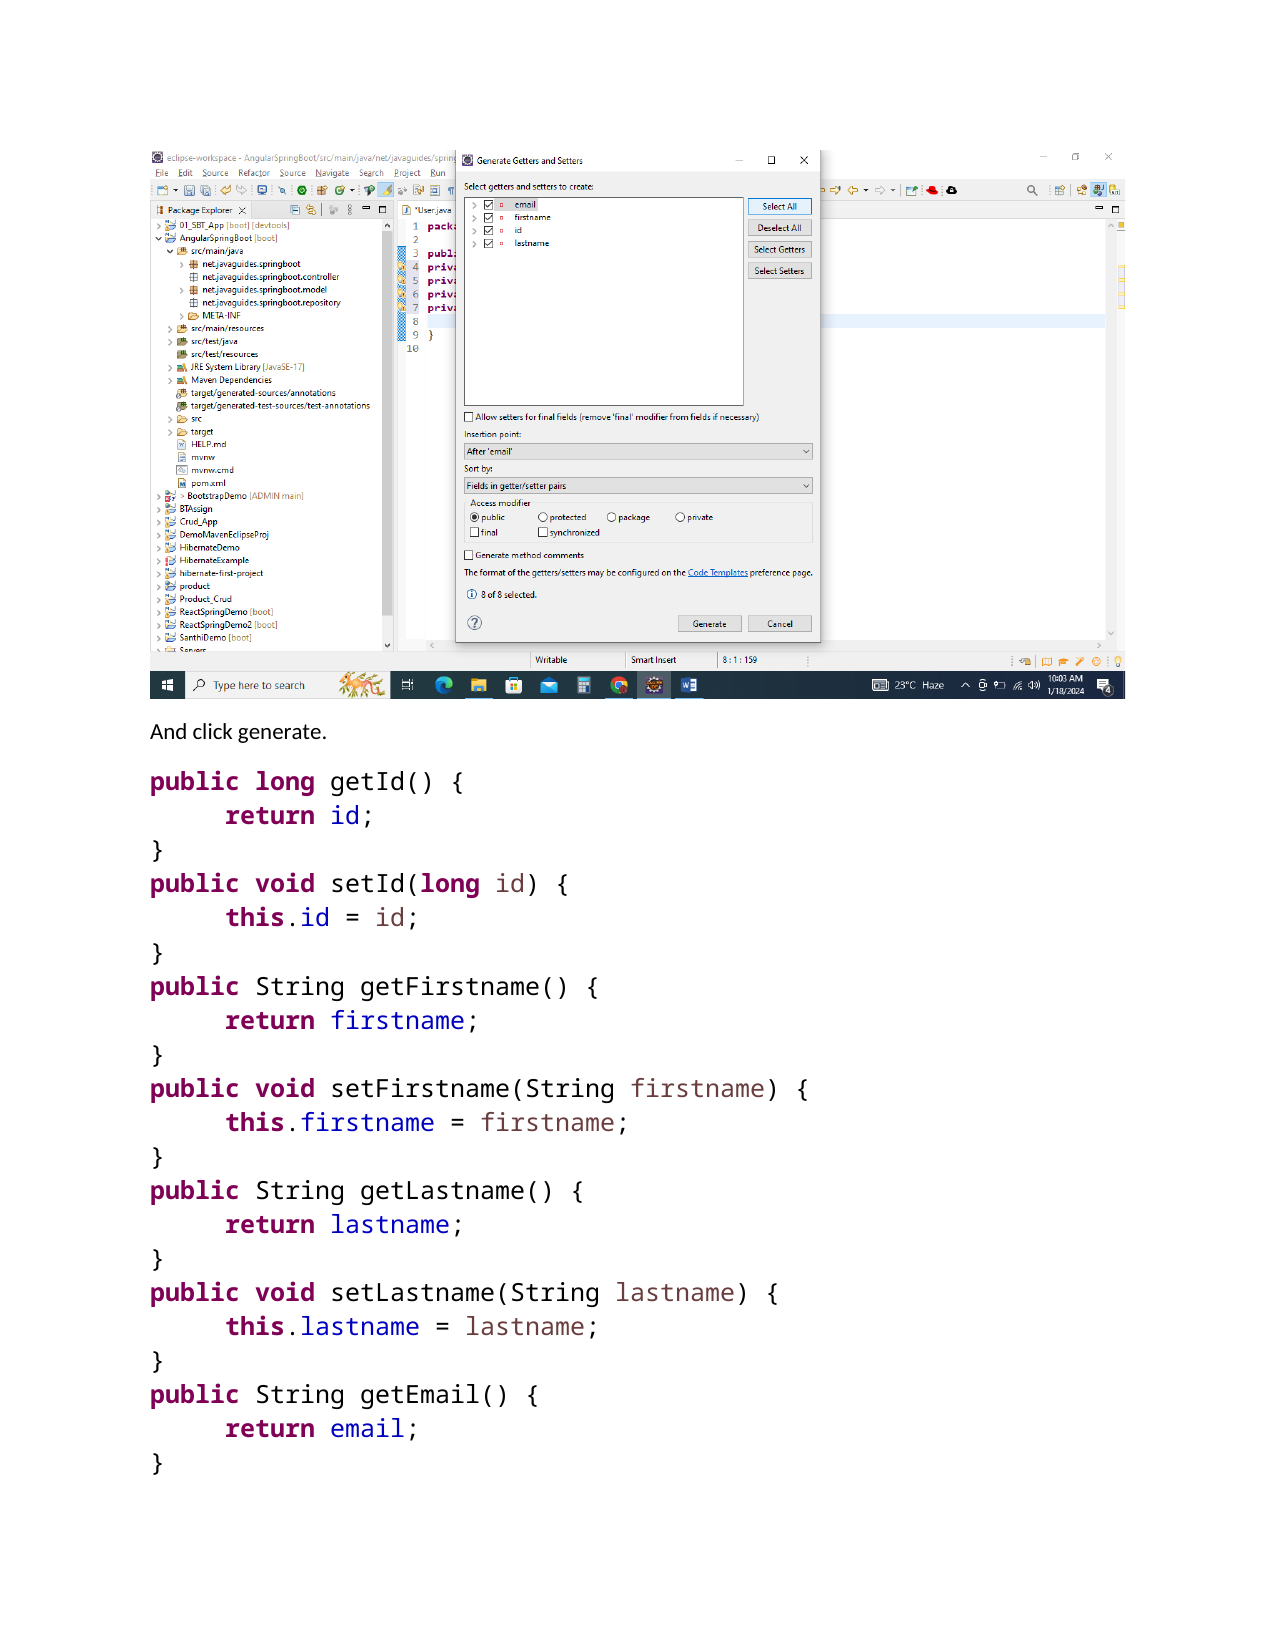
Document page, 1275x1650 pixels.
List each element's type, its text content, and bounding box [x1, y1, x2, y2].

text And click generate. [150, 717, 1125, 745]
text public String getLastname() { [150, 1173, 1125, 1207]
text public String getFirstname() { [150, 968, 1125, 1002]
text public void setFirstname(String firstname) { [150, 1070, 1125, 1104]
text public void setId(long id) { [150, 866, 1125, 900]
text return lastname; [150, 1207, 1125, 1241]
text return email; [150, 1411, 1125, 1445]
text public void setLastname(String lastname) { [150, 1275, 1125, 1309]
text } [150, 1445, 1125, 1479]
text } [150, 1241, 1125, 1275]
text this.lastname = lastname; [150, 1309, 1125, 1343]
text } [150, 1138, 1125, 1173]
text return id; [150, 798, 1125, 832]
text this.id = id; [150, 900, 1125, 934]
text } [150, 832, 1125, 866]
text } [150, 1343, 1125, 1377]
text } [150, 1036, 1125, 1070]
text public String getEmail() { [150, 1377, 1125, 1411]
text this.firstname = firstname; [150, 1104, 1125, 1138]
picture [150, 150, 1125, 699]
text public long getId() { [150, 764, 1125, 798]
text } [150, 934, 1125, 968]
text return firstname; [150, 1002, 1125, 1036]
